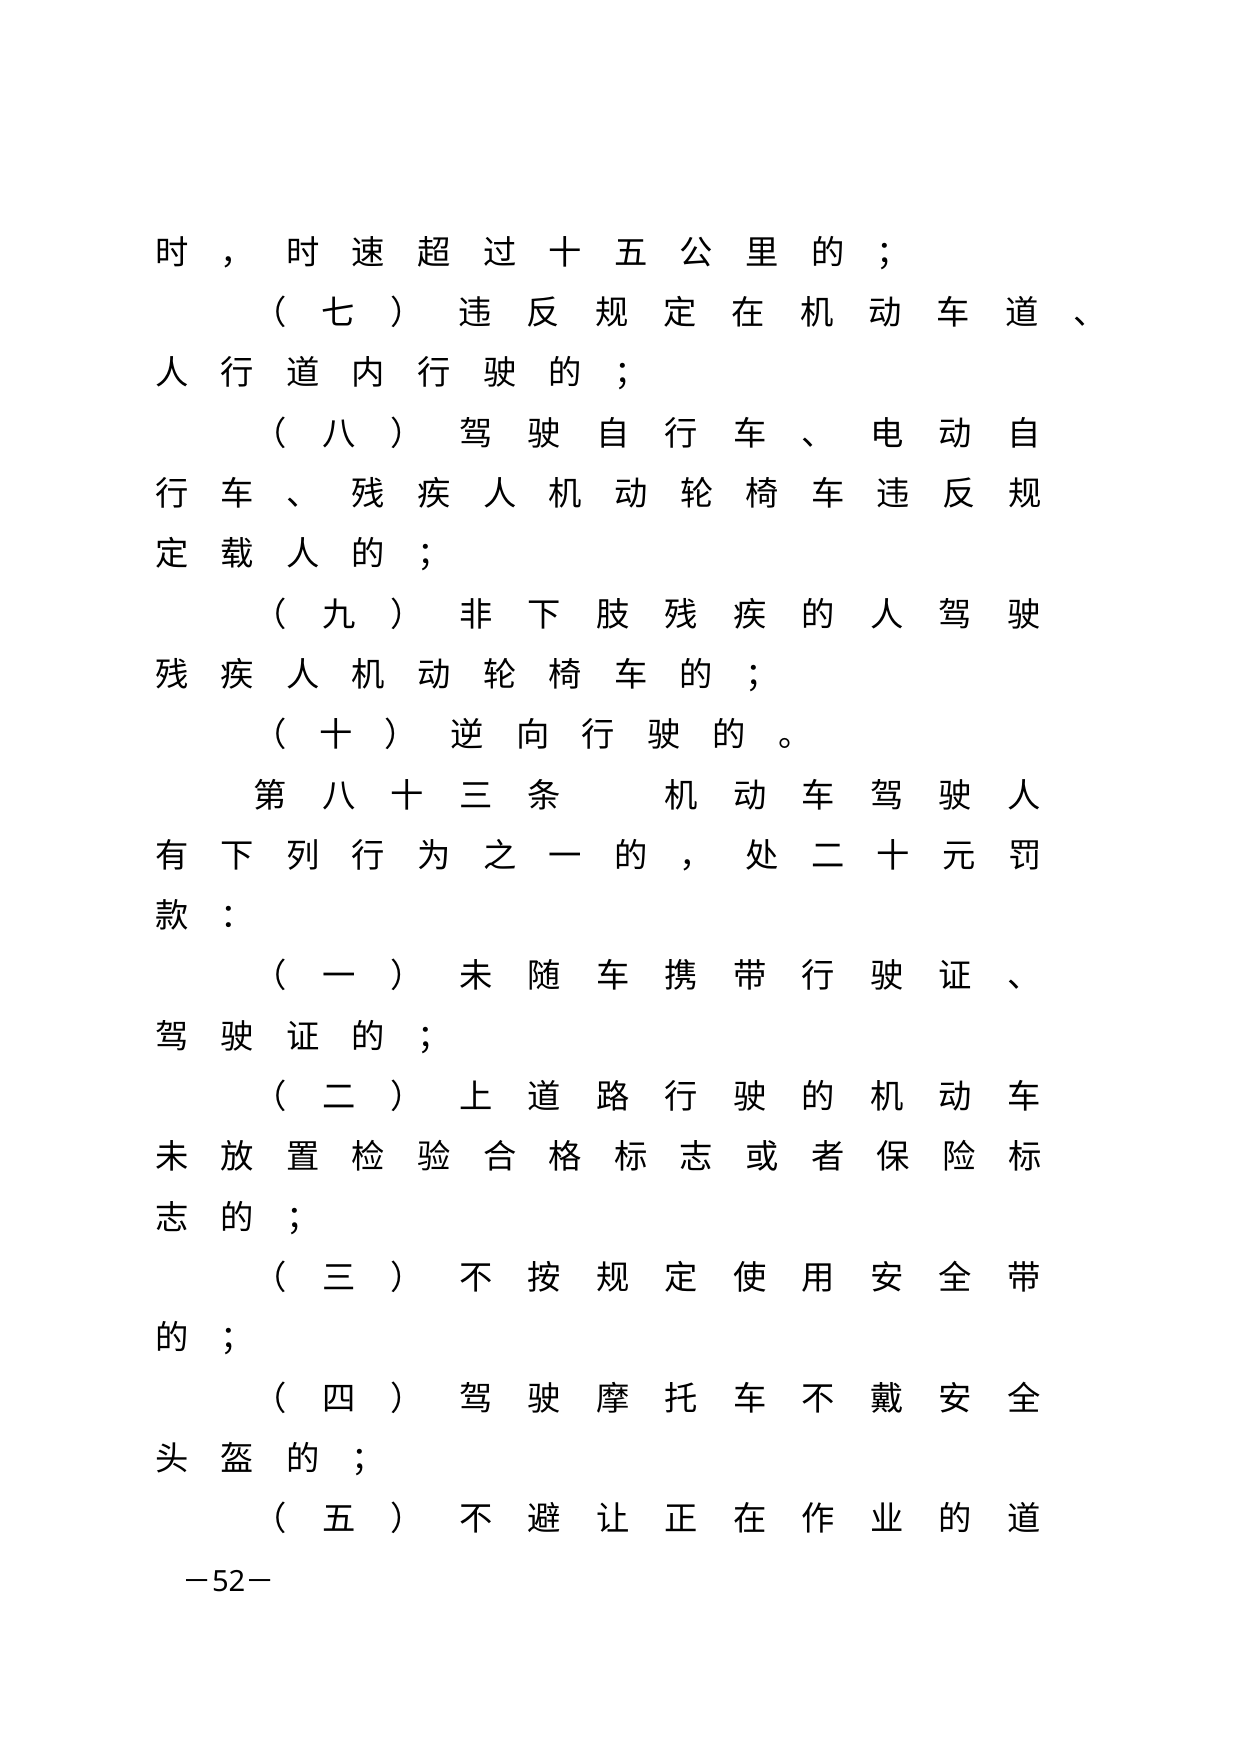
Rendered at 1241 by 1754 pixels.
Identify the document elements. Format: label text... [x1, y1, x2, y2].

text （七）违反规定在机动车道、人行道内行驶的； [155, 280, 1073, 400]
text （五）不避让正在作业的道路养护车、工程作业车的； [155, 1486, 1073, 1546]
text （十）逆向行驶的。 [155, 702, 1073, 762]
text （六）电动自行车、残疾人机动轮椅车在非机动车道内行驶时，时速超过十五公里的； [155, 219, 1073, 280]
text （四）驾驶摩托车不戴安全头盔的； [155, 1365, 1073, 1486]
text （九）非下肢残疾的人驾驶残疾人机动轮椅车的； [155, 581, 1073, 702]
text （一）未随车携带行驶证、驾驶证的； [155, 943, 1073, 1064]
text （二）上道路行驶的机动车未放置检验合格标志或者保险标志的； [155, 1064, 1073, 1245]
text （八）驾驶自行车、电动自行车、残疾人机动轮椅车违反规定载人的； [155, 400, 1073, 581]
text （三）不按规定使用安全带的； [155, 1245, 1073, 1365]
text 第八十三条 机动车驾驶人有下列行为之一的，处二十元罚款： [155, 762, 1073, 943]
